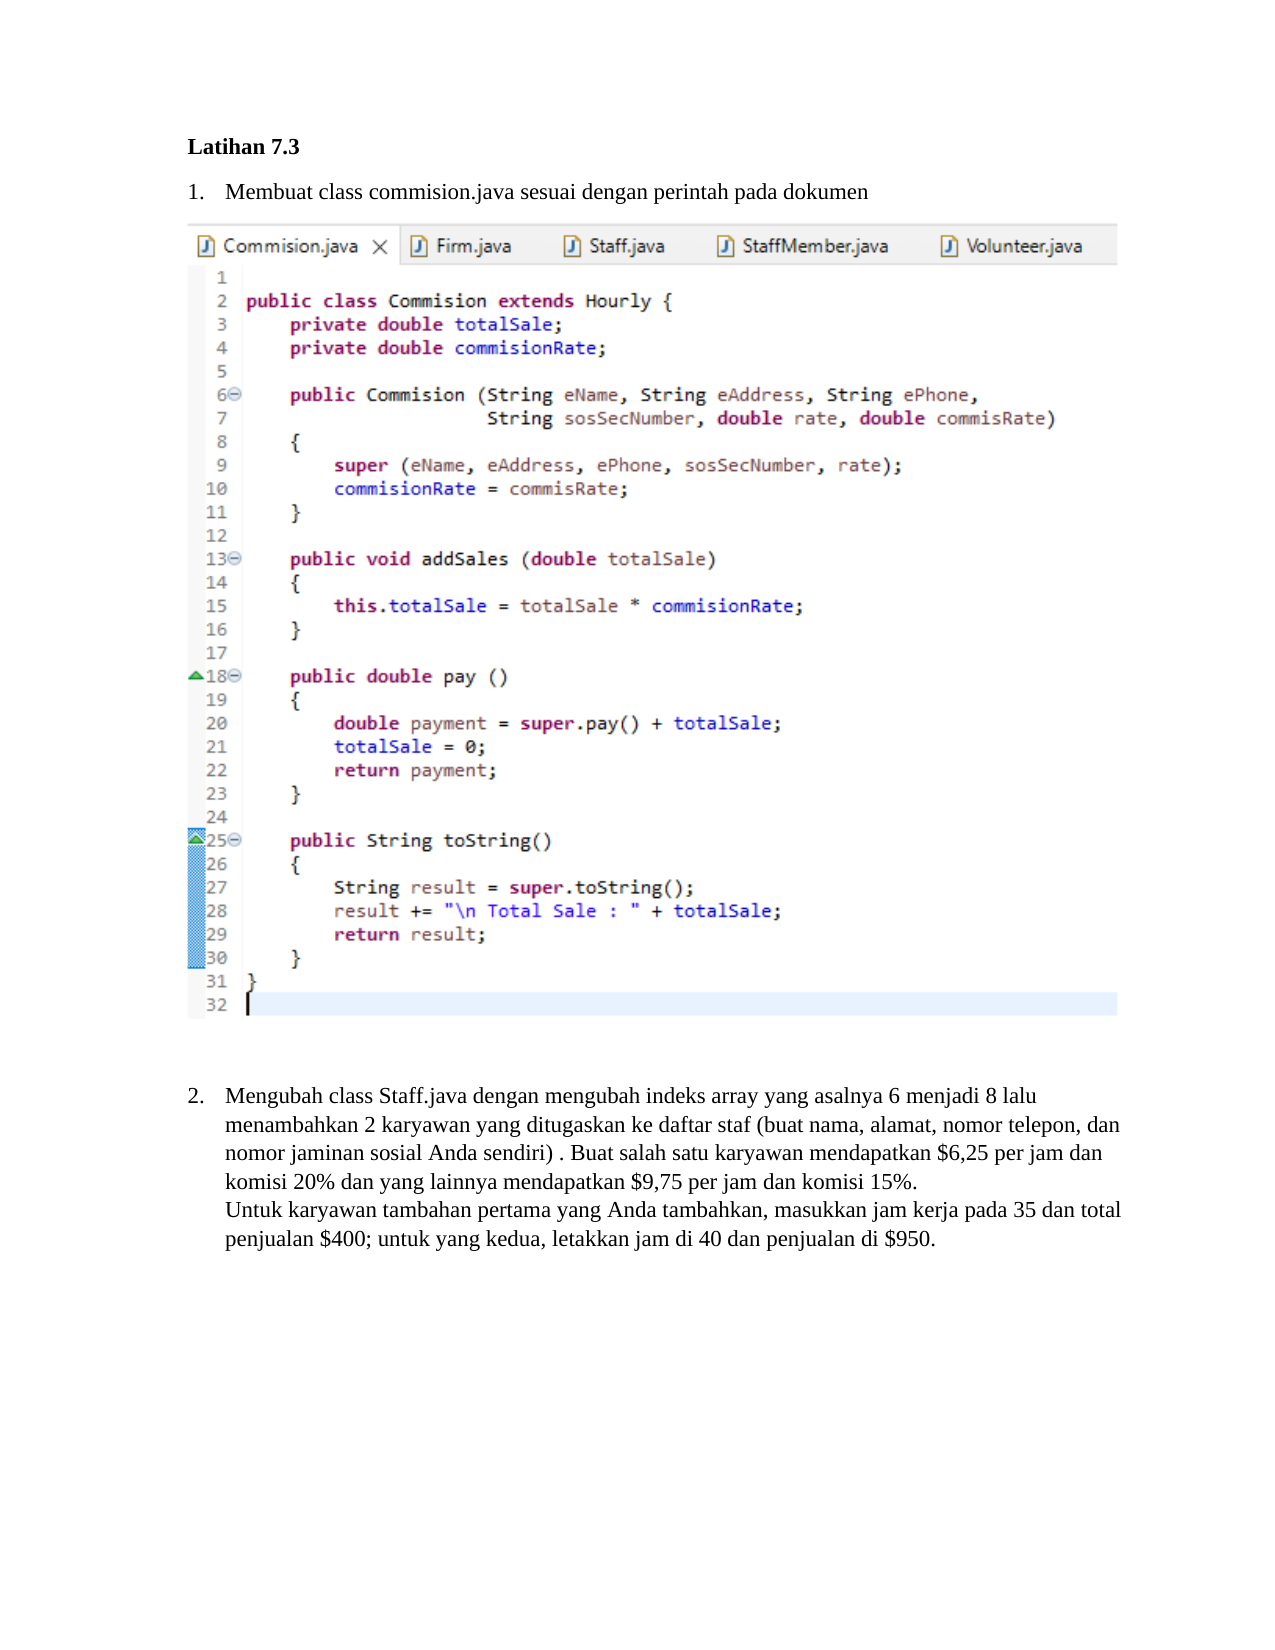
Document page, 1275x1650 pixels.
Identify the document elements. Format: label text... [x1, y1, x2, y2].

list Membuat class commision.java sesuai dengan perintah pada dokumen [187, 178, 1125, 204]
text Latihan 7.3 [187, 133, 1125, 159]
list Untuk karyawan tambahan pertama yang Anda tambahkan, masukkan jam kerja pada 35 dan total penjualan $400; untuk yang kedua, letakkan jam di 40 dan penjualan di $950. [225, 1196, 1125, 1251]
picture [187, 223, 1118, 1019]
list Mengubah class Staff.java dengan mengubah indeks array yang asalnya 6 menjadi 8 lalu menambahkan 2 karyawan yang ditugaskan ke daftar staf (buat nama, alamat, nomor telepon, dan nomor jaminan sosial Anda sendiri) . Buat salah satu karyawan mendapatkan $6,25 per jam dan komisi 20% dan yang lainnya mendapatkan $9,75 per jam dan komisi 15%. [187, 1082, 1125, 1194]
